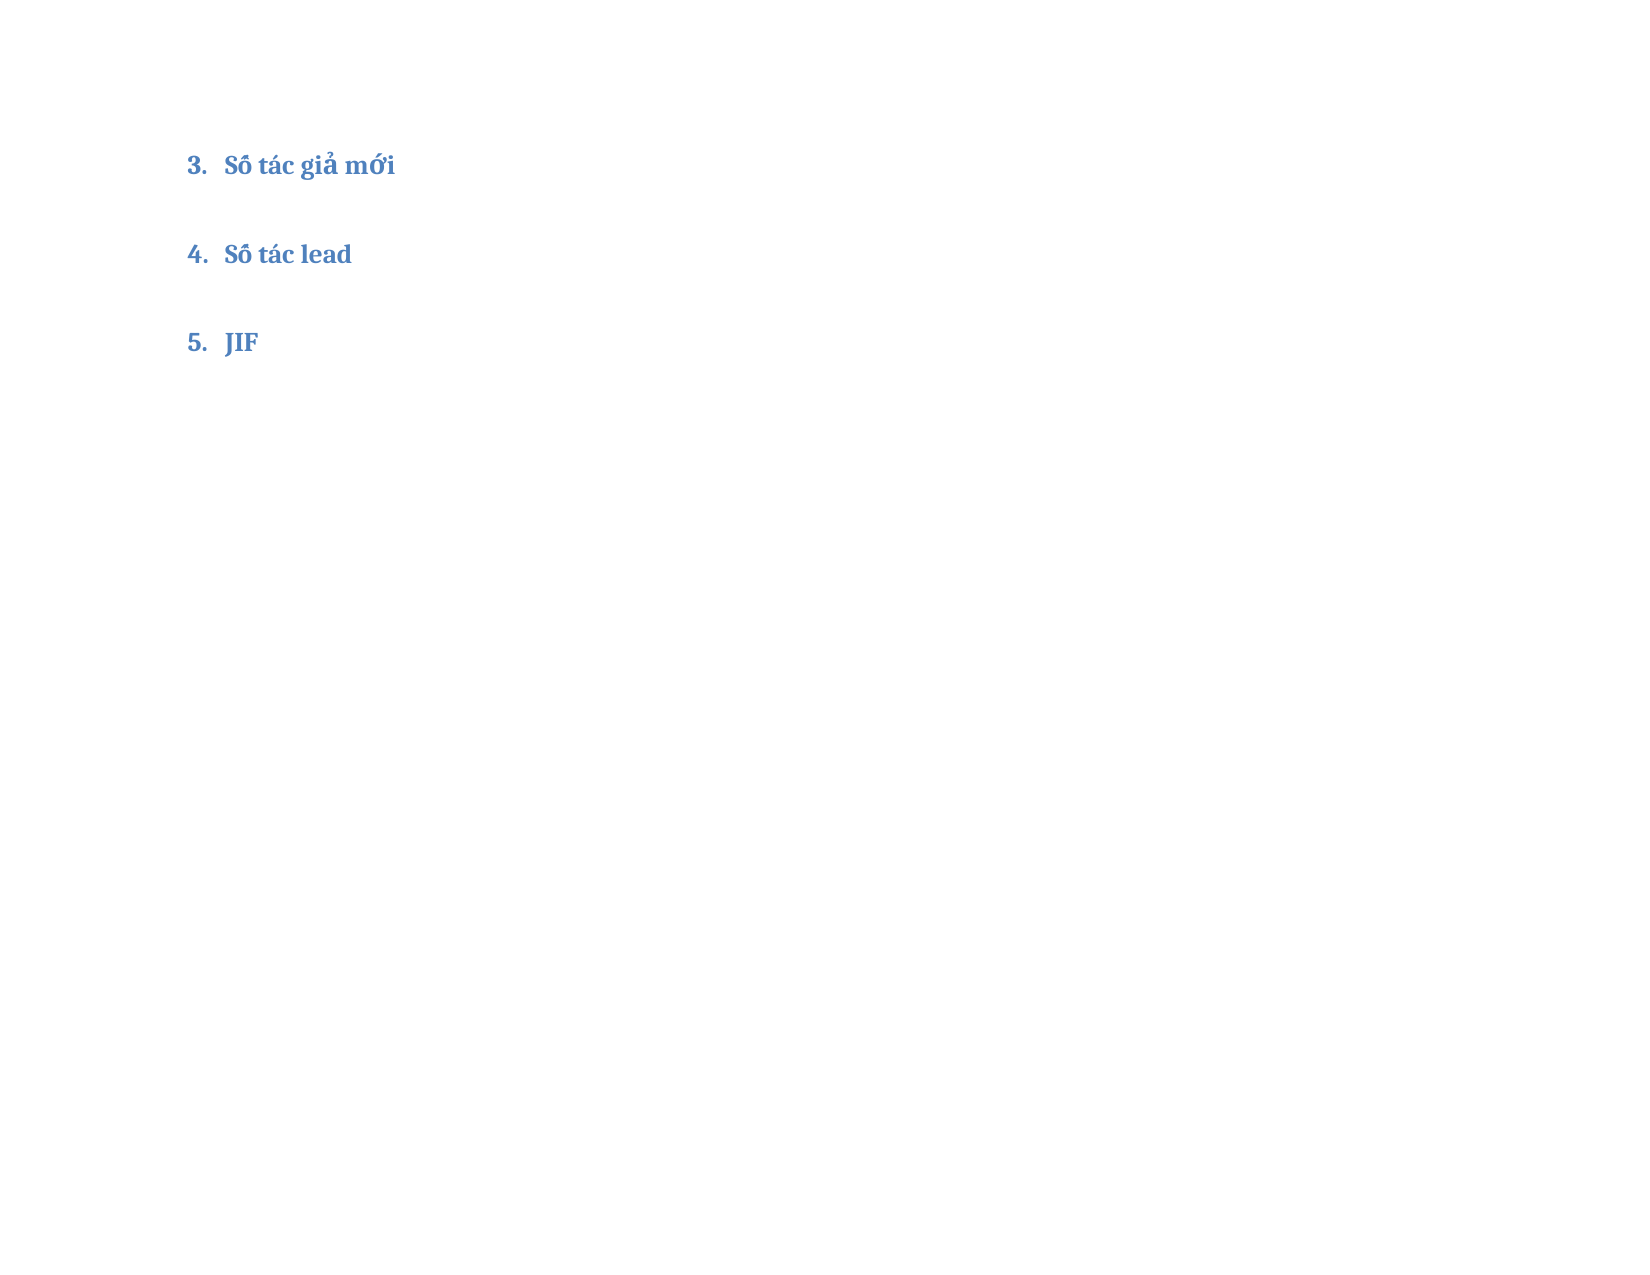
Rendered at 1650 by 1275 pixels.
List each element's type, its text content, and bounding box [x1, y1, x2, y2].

subtitle JIF [187, 327, 1500, 359]
subtitle Số tác giả mới [187, 150, 1500, 181]
subtitle Số tác lead [187, 239, 1500, 270]
